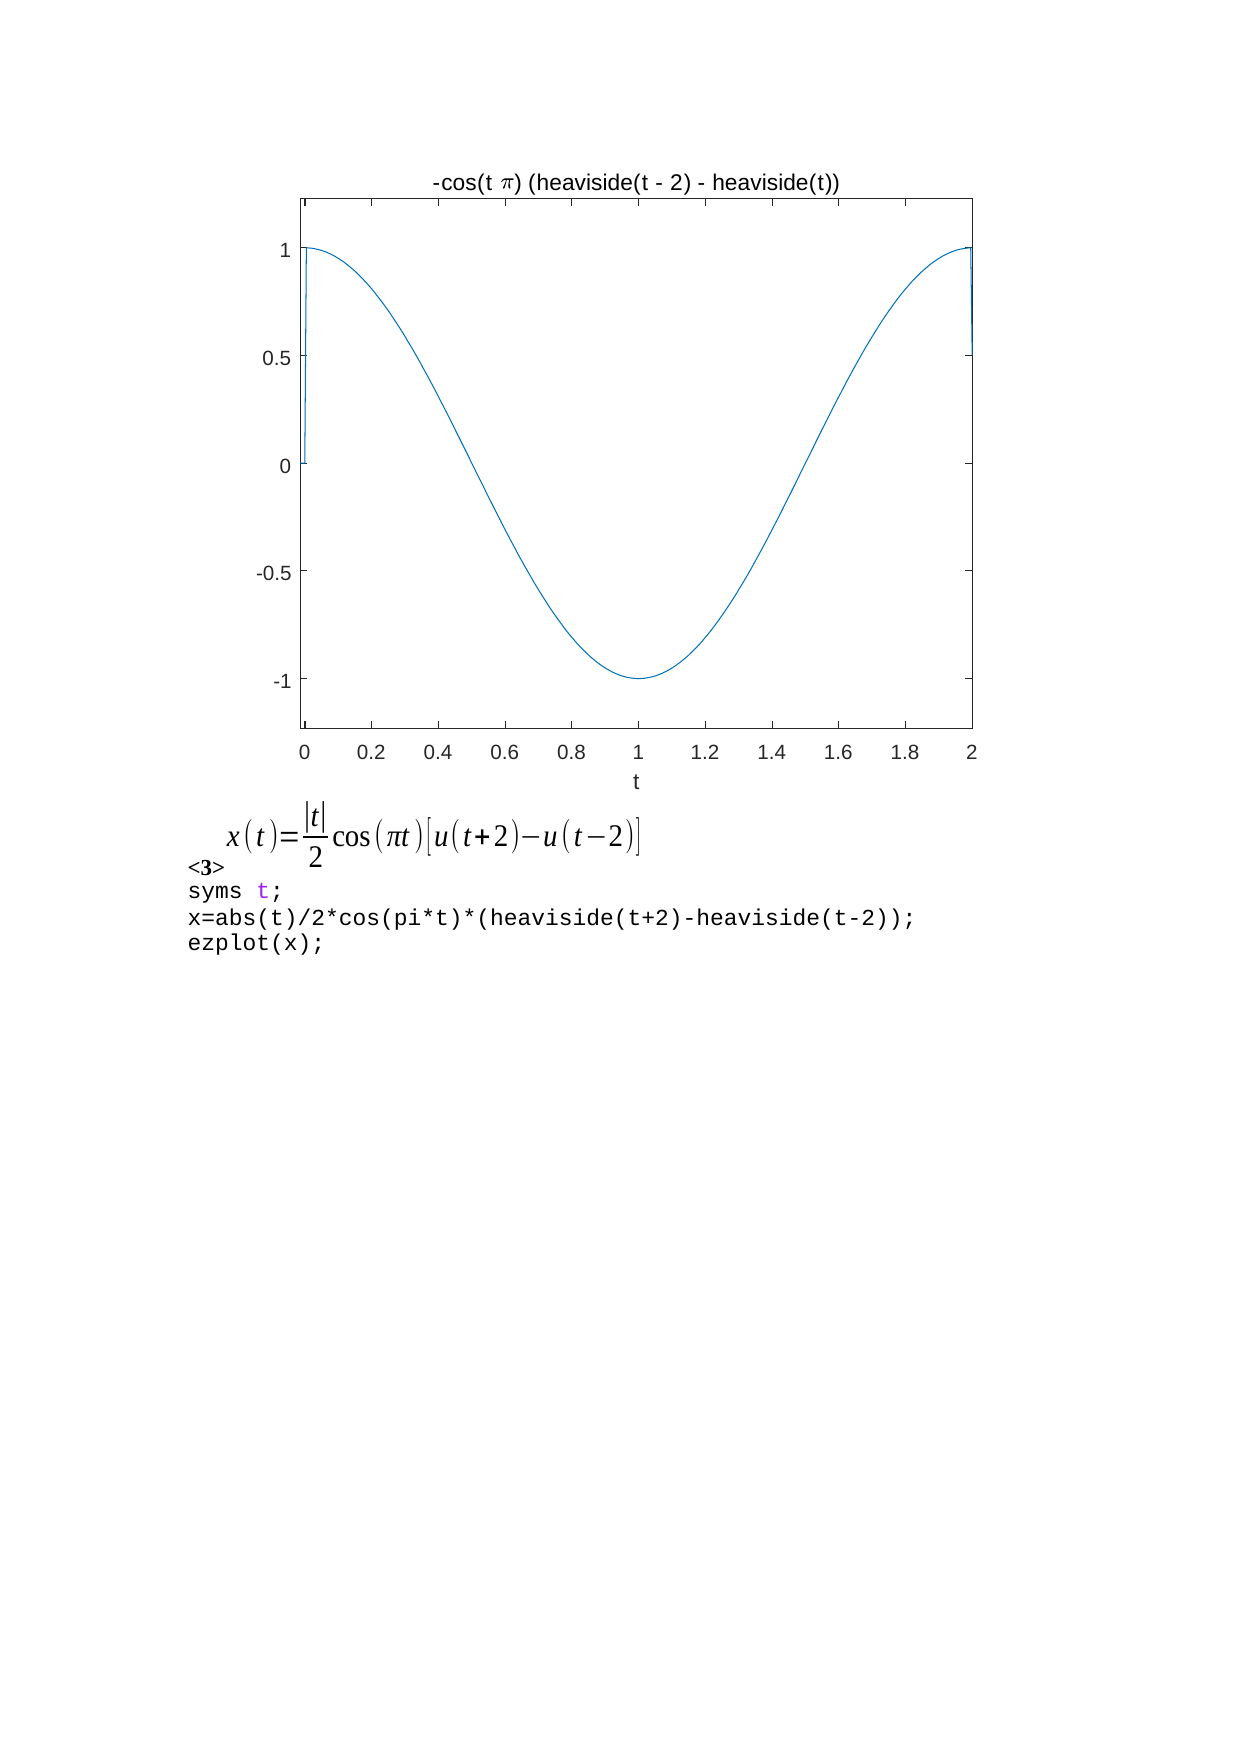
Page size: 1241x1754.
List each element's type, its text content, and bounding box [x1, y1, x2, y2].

text syms t; [187, 880, 1053, 906]
text <3> [187, 799, 1053, 880]
text ezplot(x); [187, 932, 1053, 958]
text x=abs(t)/2*cos(pi*t)*(heaviside(t+2)-heaviside(t-2)); [187, 906, 1053, 932]
